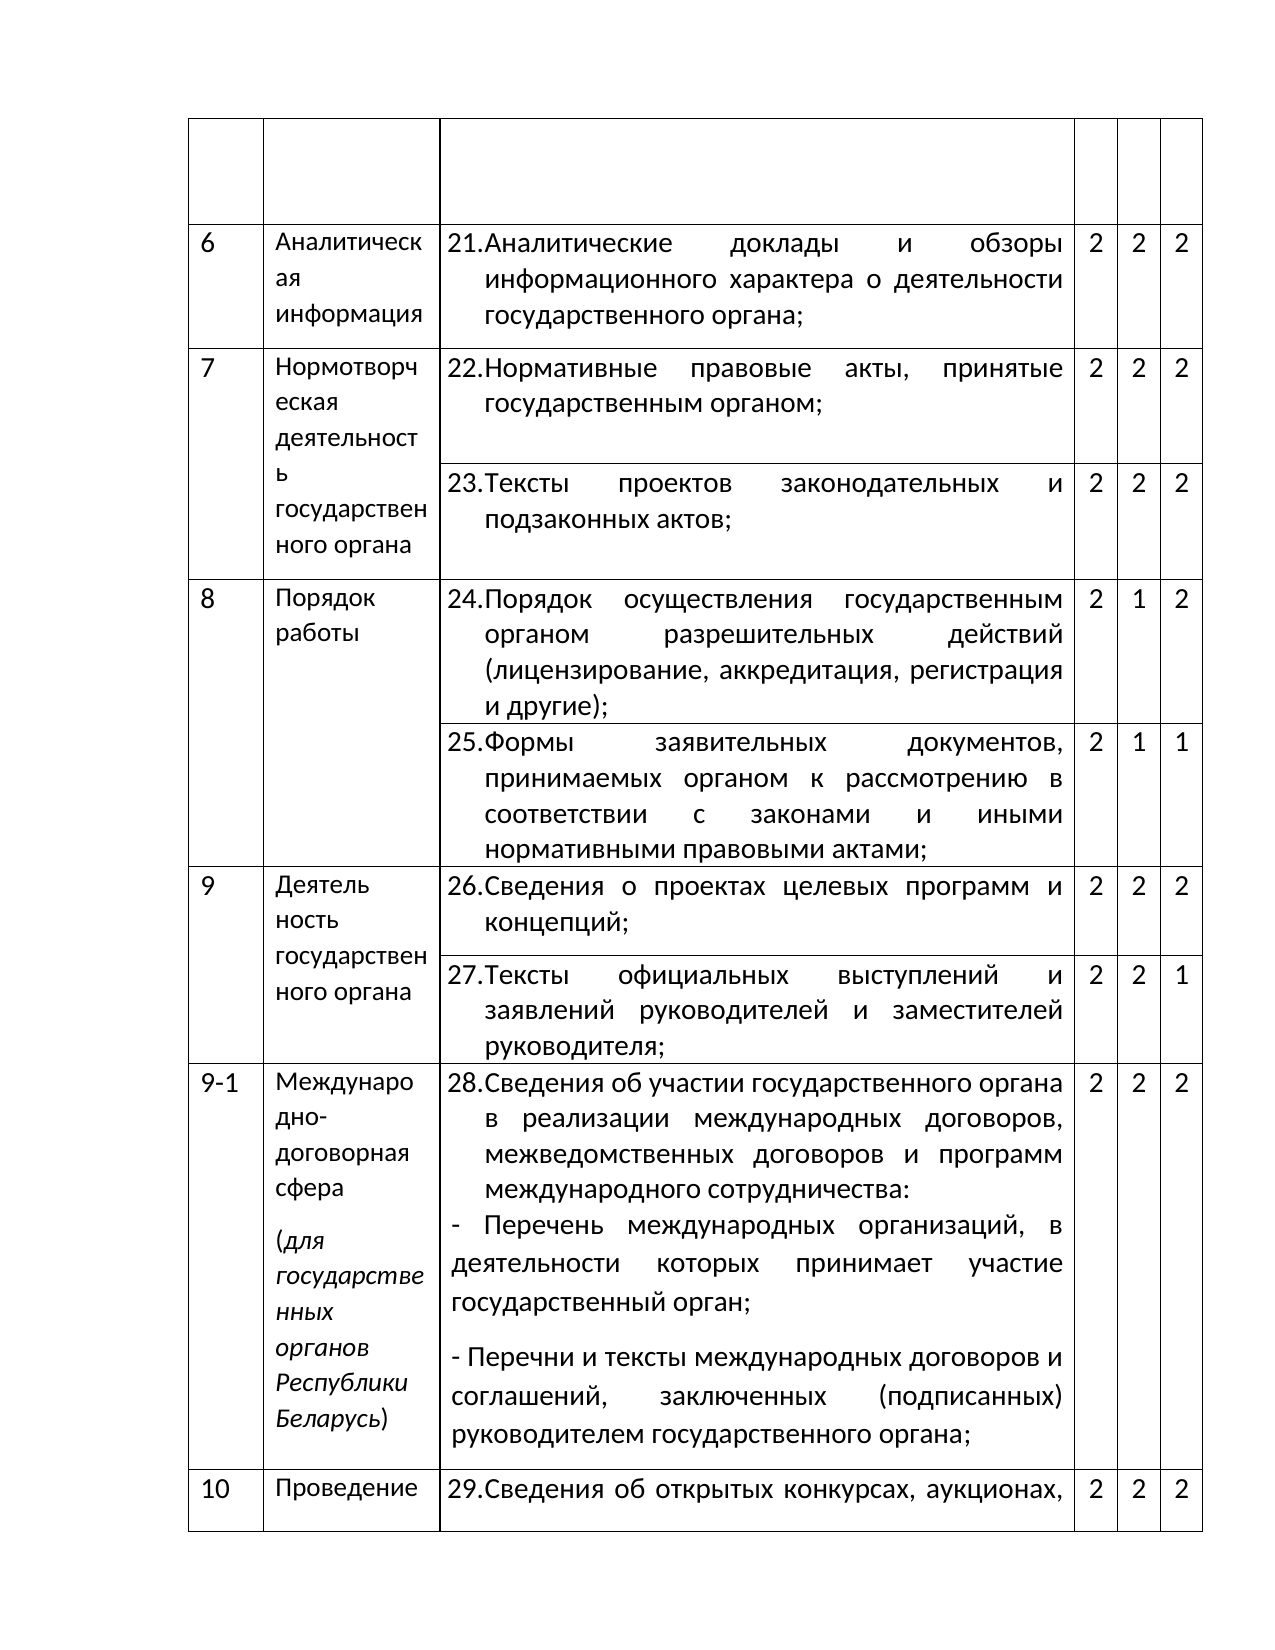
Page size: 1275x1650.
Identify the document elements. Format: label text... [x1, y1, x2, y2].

table_cell 1 [1118, 580, 1160, 722]
table_cell 2 [1161, 464, 1202, 579]
table_cell Порядок работы [264, 580, 439, 866]
table_cell 8 [189, 580, 263, 866]
table_cell Сведения о проектах целевых программ и концепций; [441, 867, 1074, 955]
table_cell 2 [1118, 464, 1160, 579]
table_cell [441, 1470, 1074, 1531]
table_cell 2 [1118, 867, 1160, 955]
table_cell 10 [189, 1470, 263, 1531]
table_cell 2 [1075, 1470, 1117, 1531]
table_cell 2 [1075, 119, 1117, 223]
table_cell 5 [189, 119, 263, 223]
table_cell 2 [1118, 119, 1160, 223]
table_cell 2 [1075, 349, 1117, 463]
table_cell Аналитические доклады и обзоры информационного характера о деятельности государственного органа; [441, 225, 1074, 348]
table_cell 2 [1075, 1064, 1117, 1469]
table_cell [441, 119, 1074, 223]
table_cell Формы заявительных документов, принимаемых органом к рассмотрению в соответствии с законами и иными нормативными правовыми актами; [441, 724, 1074, 866]
table_cell 2 [1118, 225, 1160, 348]
table_cell 2 [1075, 580, 1117, 722]
table_cell 2 [1075, 225, 1117, 348]
table_cell 2 [1118, 349, 1160, 463]
table_cell 2 [1118, 1470, 1160, 1531]
table_cell Тексты проектов законодательных и подзаконных актов; [441, 464, 1074, 579]
table_cell Сведения об участии государственного органа в реализации международных договоров, межведомственных договоров и программ международного сотрудничества: - Перечень международных организаций, в деятельности которых принимает участие государственный орган; - Перечни и тексты международных договоров и соглашений, заключенных (подписанных) руководителем государственного органа; [441, 1064, 1074, 1469]
table_cell Нормативные правовые акты, принятые государственным органом; [441, 349, 1074, 463]
table_cell 2 [1161, 349, 1202, 463]
table_cell 2 [1161, 580, 1202, 722]
table_cell 6 [189, 225, 263, 348]
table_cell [264, 119, 439, 223]
table_cell 2 [1118, 1064, 1160, 1469]
table_cell 9 [189, 867, 263, 1063]
table_cell Порядок осуществления государственным органом разрешительных действий (лицензирование, аккредитация, регистрация и другие); [441, 580, 1074, 722]
table_cell Международно-договорная сфера (для государственных органов Республики Беларусь) [264, 1064, 439, 1469]
table_cell 2 [1075, 724, 1117, 866]
table_cell 2 [1075, 867, 1117, 955]
table_cell 2 [1161, 119, 1202, 223]
table_cell 2 [1118, 956, 1160, 1063]
table_cell 2 [1161, 1064, 1202, 1469]
table_cell 1 [1161, 724, 1202, 866]
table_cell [264, 1470, 439, 1531]
table_cell 1 [1118, 724, 1160, 866]
table_cell Деятель ность государственного органа [264, 867, 439, 1063]
table_cell 7 [189, 349, 263, 579]
table_cell Тексты официальных выступлений и заявлений руководителей и заместителей руководителя; [441, 956, 1074, 1063]
table_cell 2 [1161, 867, 1202, 955]
table_cell 2 [1075, 464, 1117, 579]
table_cell Нормотворческая деятельность государственного органа [264, 349, 439, 579]
table_cell Аналитическая информация [264, 225, 439, 348]
table_cell 2 [1161, 225, 1202, 348]
table_cell 2 [1075, 956, 1117, 1063]
table_cell 9-1 [189, 1064, 263, 1469]
table_cell 1 [1161, 956, 1202, 1063]
table_cell 2 [1161, 1470, 1202, 1531]
